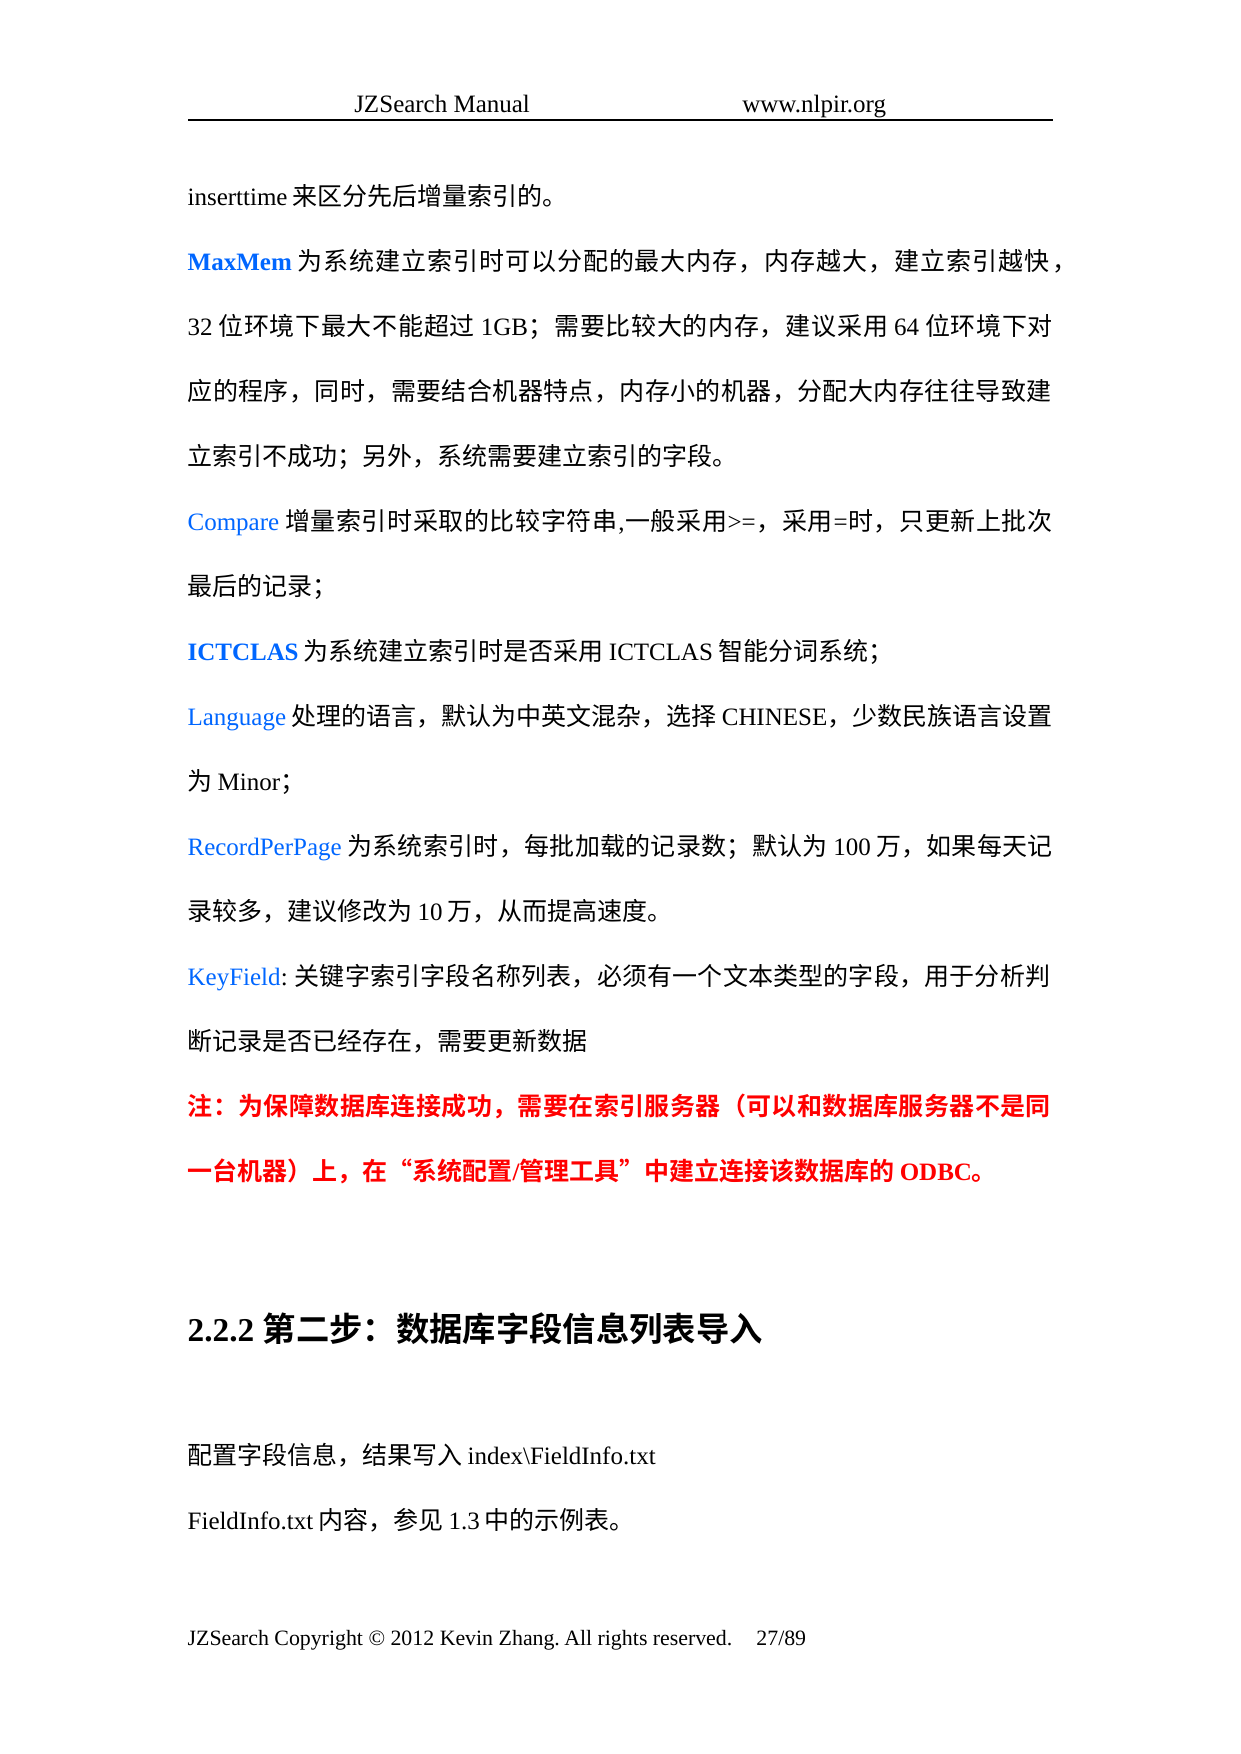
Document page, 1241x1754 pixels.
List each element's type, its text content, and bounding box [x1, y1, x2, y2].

text Compare增量索引时采取的比较字符串,一般采用>=，采用=时，只更新上批次最后的记录； [187, 487, 1053, 617]
text KeyField: 关键字索引字段名称列表，必须有一个文本类型的字段，用于分析判断记录是否已经存在，需要更新数据 [187, 942, 1053, 1072]
text 配置字段信息，结果写入index\FieldInfo.txt [187, 1421, 1053, 1486]
subtitle 2.2.2 第二步：数据库字段信息列表导入 [187, 1294, 1053, 1359]
text 注：为保障数据库连接成功，需要在索引服务器（可以和数据库服务器不是同一台机器）上，在“系统配置/管理工具”中建立连接该数据库的ODBC。 [187, 1072, 1053, 1202]
text ICTCLAS为系统建立索引时是否采用ICTCLAS智能分词系统； [187, 617, 1053, 682]
text RecordPerPage为系统索引时，每批加载的记录数；默认为100万，如果每天记录较多，建议修改为10万，从而提高速度。 [187, 812, 1053, 942]
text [187, 162, 1053, 227]
text MaxMem为系统建立索引时可以分配的最大内存，内存越大，建立索引越快，32位环境下最大不能超过1GB；需要比较大的内存，建议采用64位环境下对应的程序，同时，需要结合机器特点，内存小的机器，分配大内存往往导致建立索引不成功；另外，系统需要建立索引的字段。 [187, 227, 1053, 487]
text FieldInfo.txt内容，参见1.3中的示例表。 [187, 1486, 1053, 1551]
text Language处理的语言，默认为中英文混杂，选择CHINESE，少数民族语言设置为Minor； [187, 682, 1053, 812]
